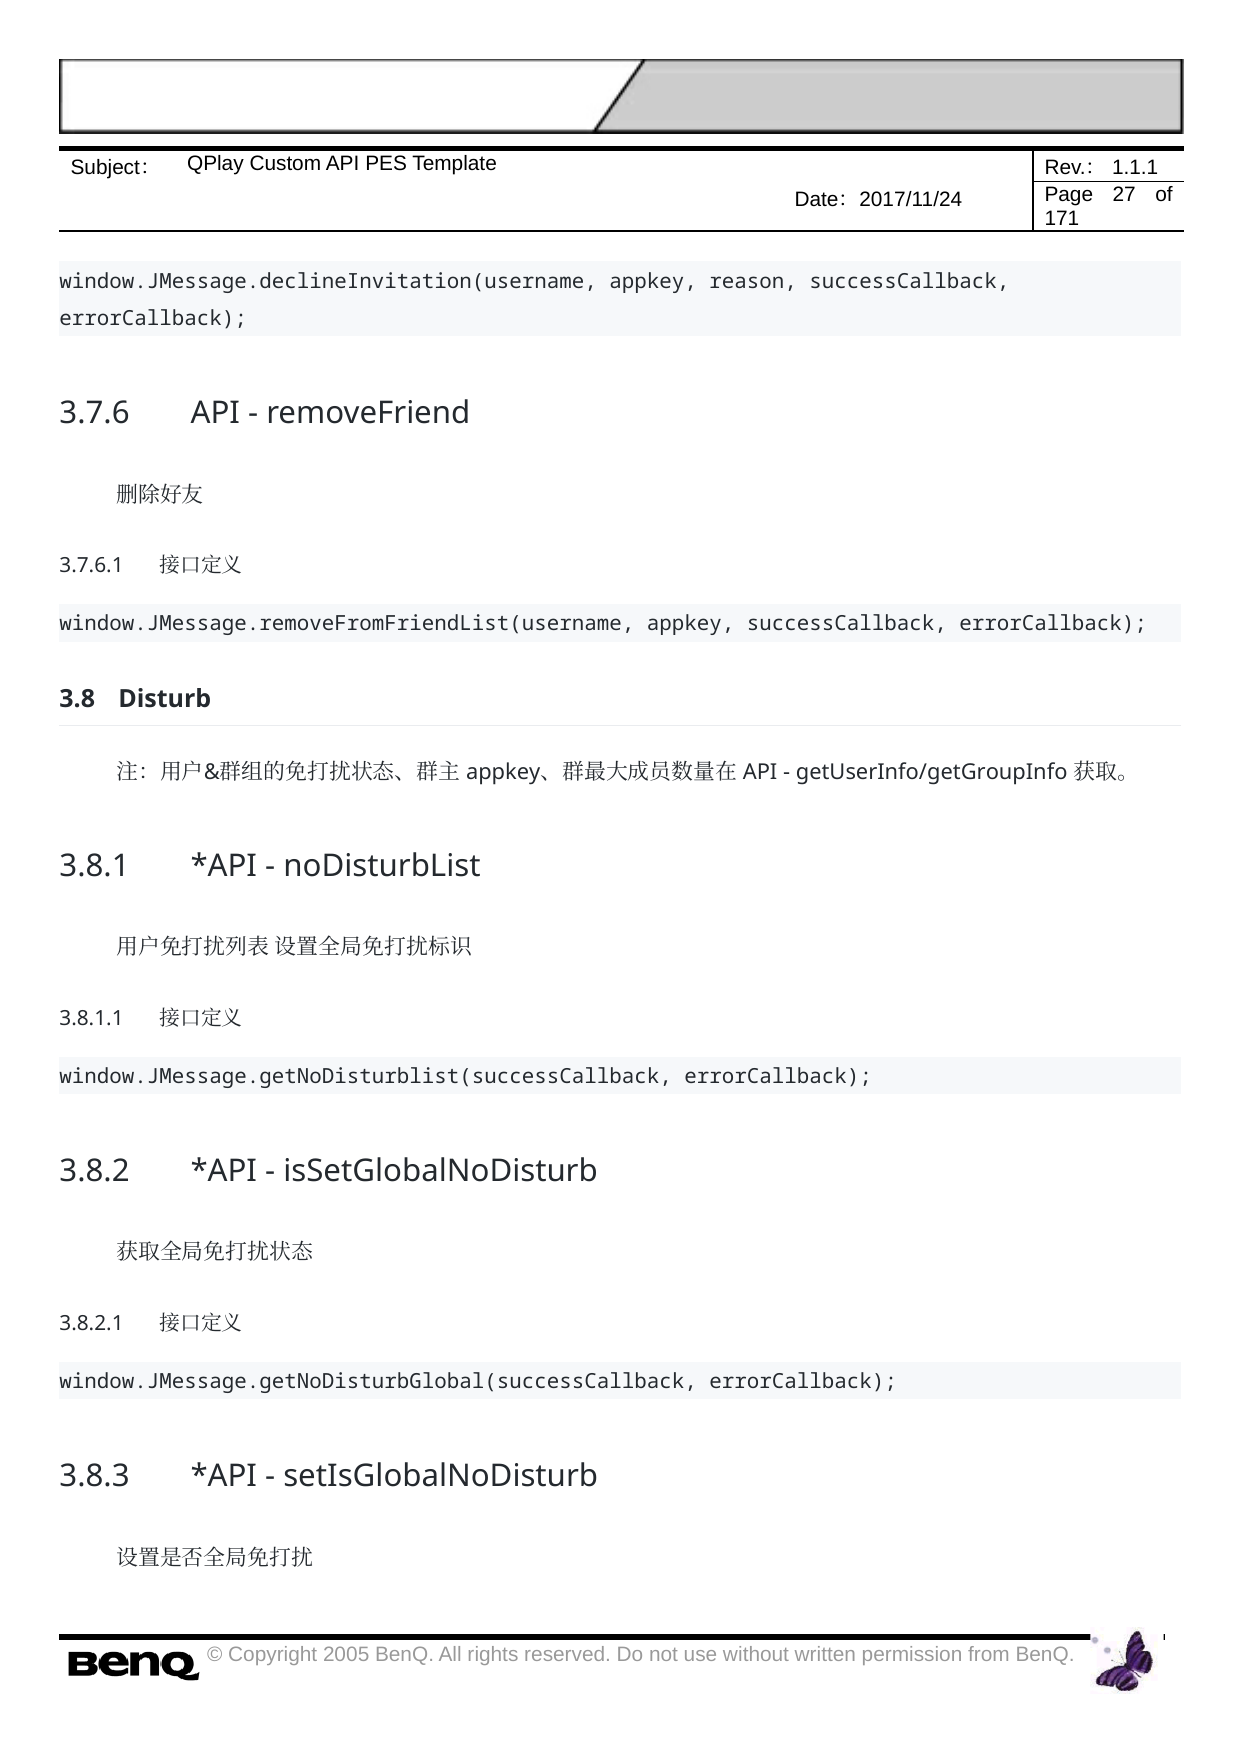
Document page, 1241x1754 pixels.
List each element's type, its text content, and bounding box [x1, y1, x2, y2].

subtitle *API - setIsGlobalNoDisturb [59, 1437, 1181, 1512]
subtitle 接口定义 [59, 549, 1181, 579]
text 注：用户&群组的免打扰状态、群主 appkey、群最大成员数量在 API - getUserInfo/getGroupInfo 获取。 [72, 751, 1181, 789]
picture [59, 59, 1184, 134]
subtitle 接口定义 [59, 1307, 1181, 1337]
subtitle *API - isSetGlobalNoDisturb [59, 1132, 1181, 1207]
text window.JMessage.getNoDisturblist(successCallback, errorCallback); [59, 1057, 1181, 1094]
text 删除好友 [72, 474, 1181, 511]
text window.JMessage.removeFromFriendList(username, appkey, successCallback, errorCallback); [59, 604, 1181, 642]
text 设置是否全局免打扰 [72, 1537, 1181, 1574]
subtitle *API - noDisturbList [59, 826, 1181, 901]
subtitle Disturb [59, 679, 1181, 725]
text 获取全局免打扰状态 [72, 1232, 1181, 1269]
text window.JMessage.declineInvitation(username, appkey, reason, successCallback, errorCallback); [59, 261, 1181, 336]
subtitle API - removeFriend [59, 374, 1181, 449]
text window.JMessage.getNoDisturbGlobal(successCallback, errorCallback); [59, 1362, 1181, 1399]
subtitle 接口定义 [59, 1001, 1181, 1032]
text 用户免打扰列表 设置全局免打扰标识 [72, 926, 1181, 964]
